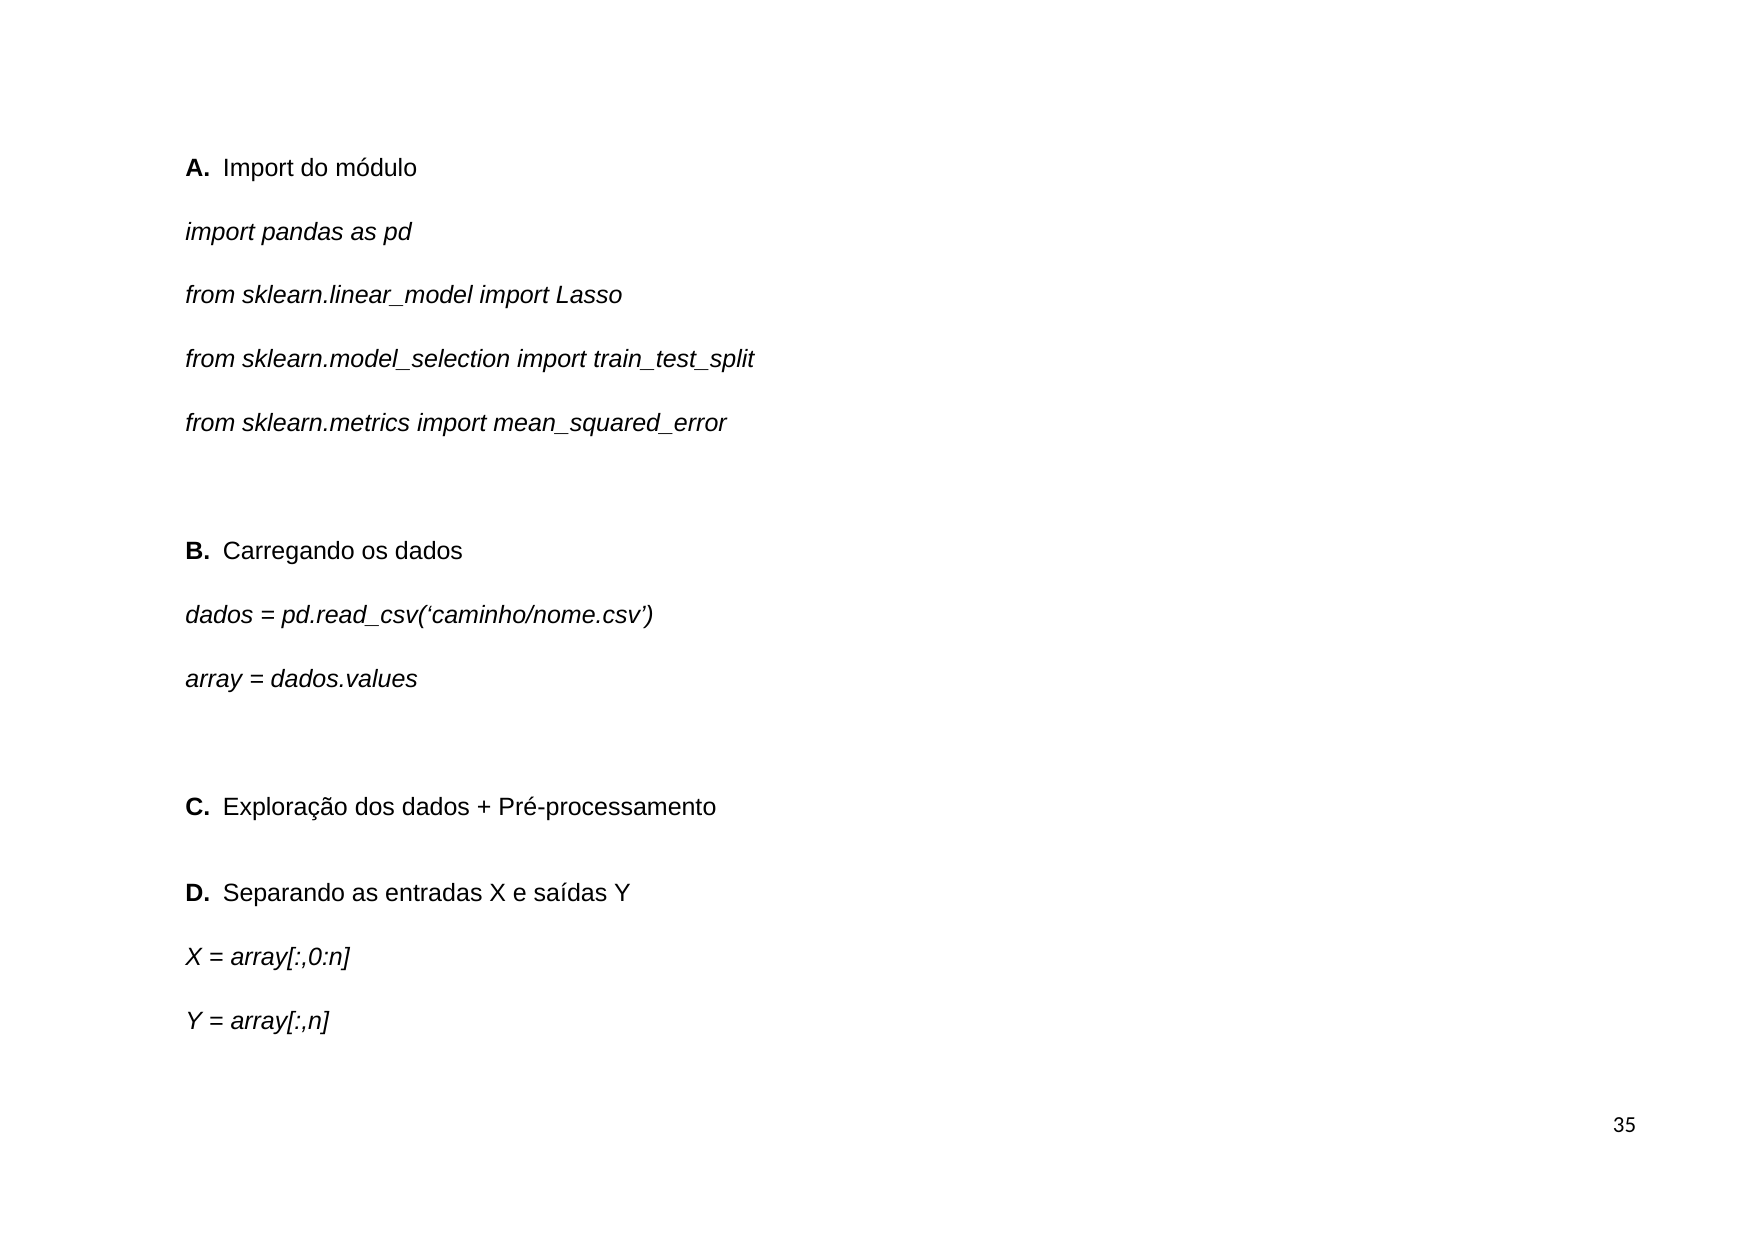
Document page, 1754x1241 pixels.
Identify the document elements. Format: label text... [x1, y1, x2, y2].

list Carregando os dados [185, 536, 1636, 565]
text X = array[:,0:n] [148, 942, 1636, 971]
text array = dados.values [148, 664, 1636, 693]
text dados = pd.read_csv(‘caminho/nome.csv’) [148, 600, 1636, 629]
text from sklearn.model_selection import train_test_split [185, 344, 1636, 373]
text from sklearn.metrics import mean_squared_error [185, 408, 1636, 437]
list Exploração dos dados + Pré-processamento [185, 792, 1636, 821]
text Y = array[:,n] [148, 1006, 1636, 1035]
text import pandas as pd [185, 217, 1636, 245]
list Import do módulo [185, 153, 1636, 181]
text from sklearn.linear_model import Lasso [185, 281, 1636, 309]
list Separando as entradas X e saídas Y [185, 878, 1636, 907]
